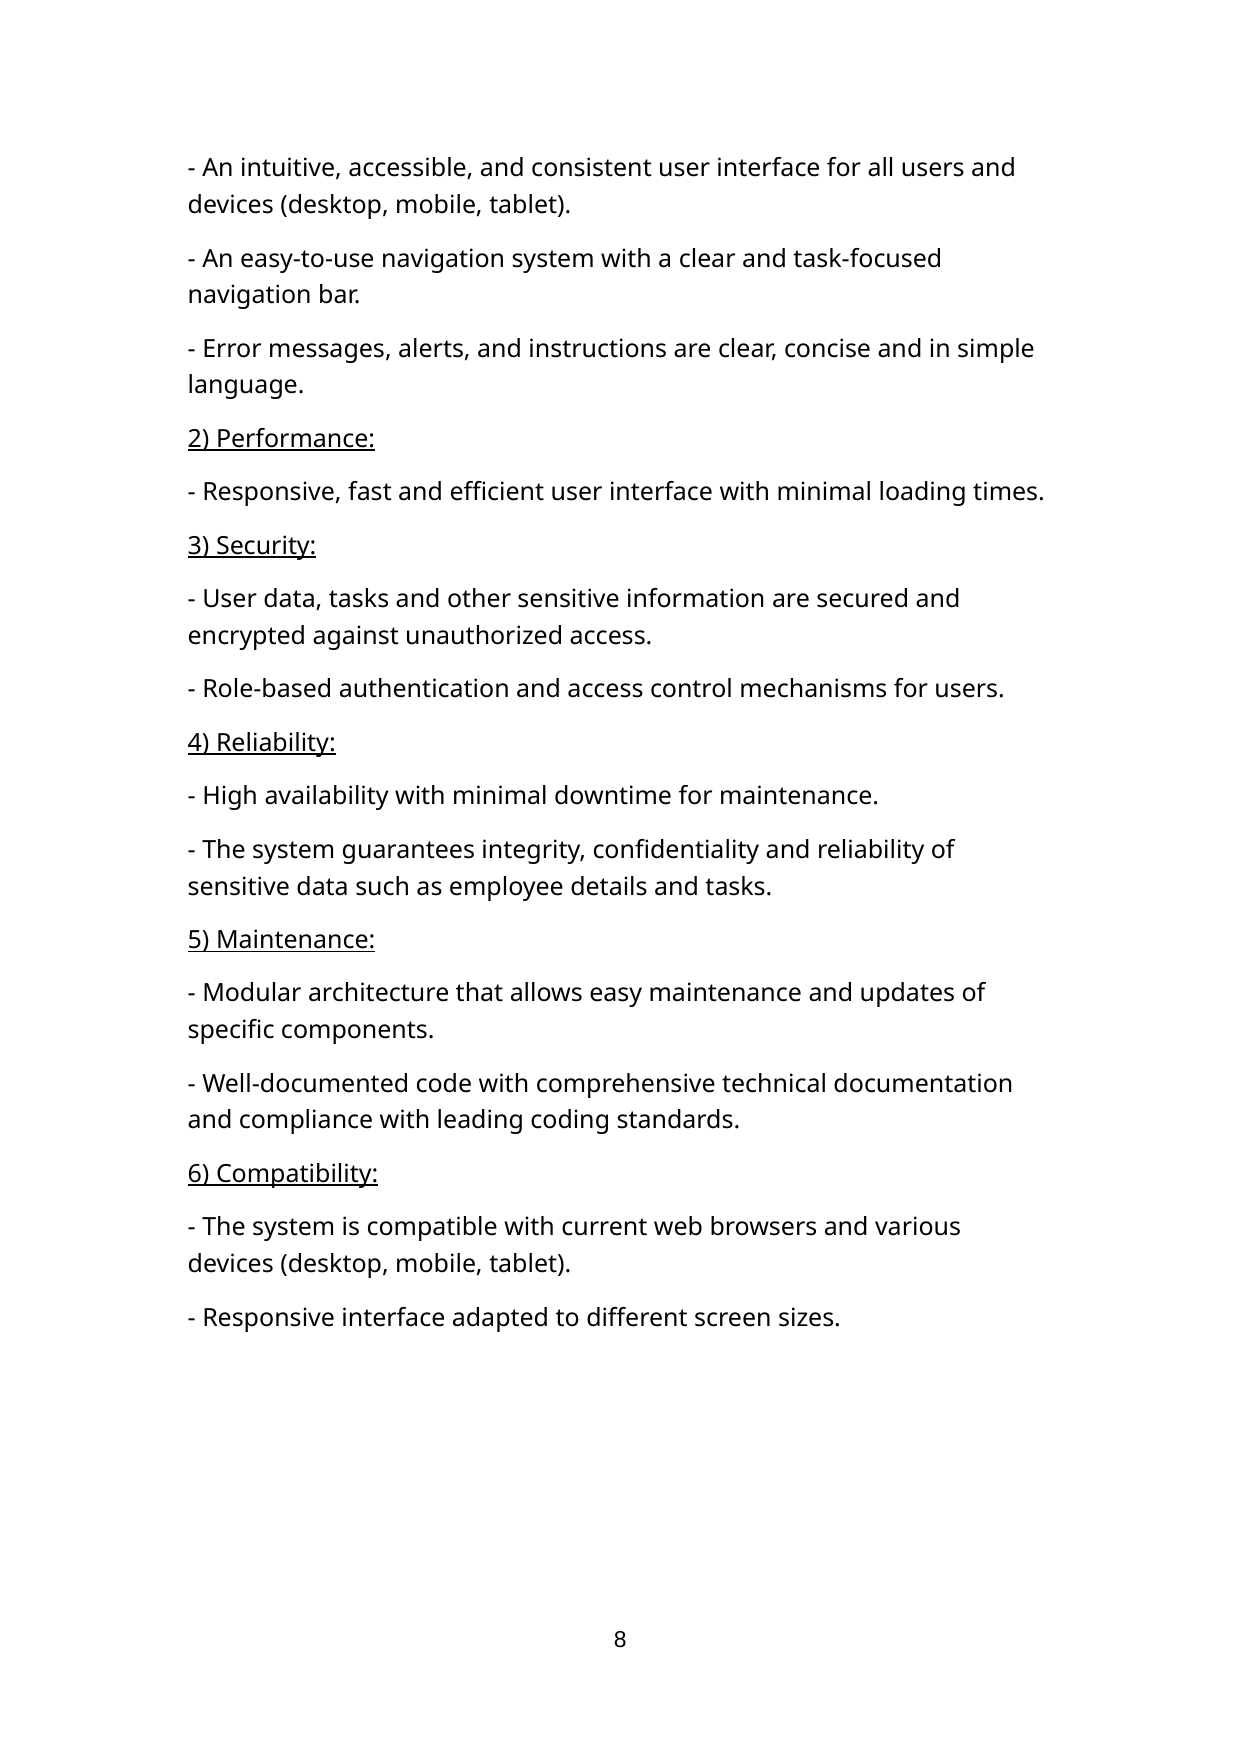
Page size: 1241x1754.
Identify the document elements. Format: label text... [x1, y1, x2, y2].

text - High availability with minimal downtime for maintenance. [187, 778, 1053, 812]
text - User data, tasks and other sensitive information are secured and encrypted against unauthorized access. [187, 581, 1053, 652]
text - Well-documented code with comprehensive technical documentation and compliance with leading coding standards. [187, 1065, 1053, 1136]
text - Role-based authentication and access control mechanisms for users. [187, 671, 1053, 705]
text - The system is compatible with current web browsers and various devices (desktop, mobile, tablet). [187, 1209, 1053, 1280]
text 3) Security: [187, 527, 1053, 562]
text 6) Compatibility: [187, 1156, 1053, 1189]
text - Modular architecture that allows easy maintenance and updates of specific components. [187, 975, 1053, 1046]
text - The system guarantees integrity, confidentiality and reliability of sensitive data such as employee details and tasks. [187, 831, 1053, 902]
text 4) Reliability: [187, 724, 1053, 759]
text - Responsive, fast and efficient user interface with minimal loading times. [187, 474, 1053, 508]
text - Error messages, alerts, and instructions are clear, concise and in simple language. [187, 330, 1053, 401]
text 2) Performance: [187, 421, 1053, 455]
text - An easy-to-use navigation system with a clear and task-focused navigation bar. [187, 240, 1053, 311]
text - Responsive interface adapted to different screen sizes. [187, 1299, 1053, 1333]
text - An intuitive, accessible, and consistent user interface for all users and devices (desktop, mobile, tablet). [187, 150, 1053, 221]
text 5) Maintenance: [187, 922, 1053, 956]
